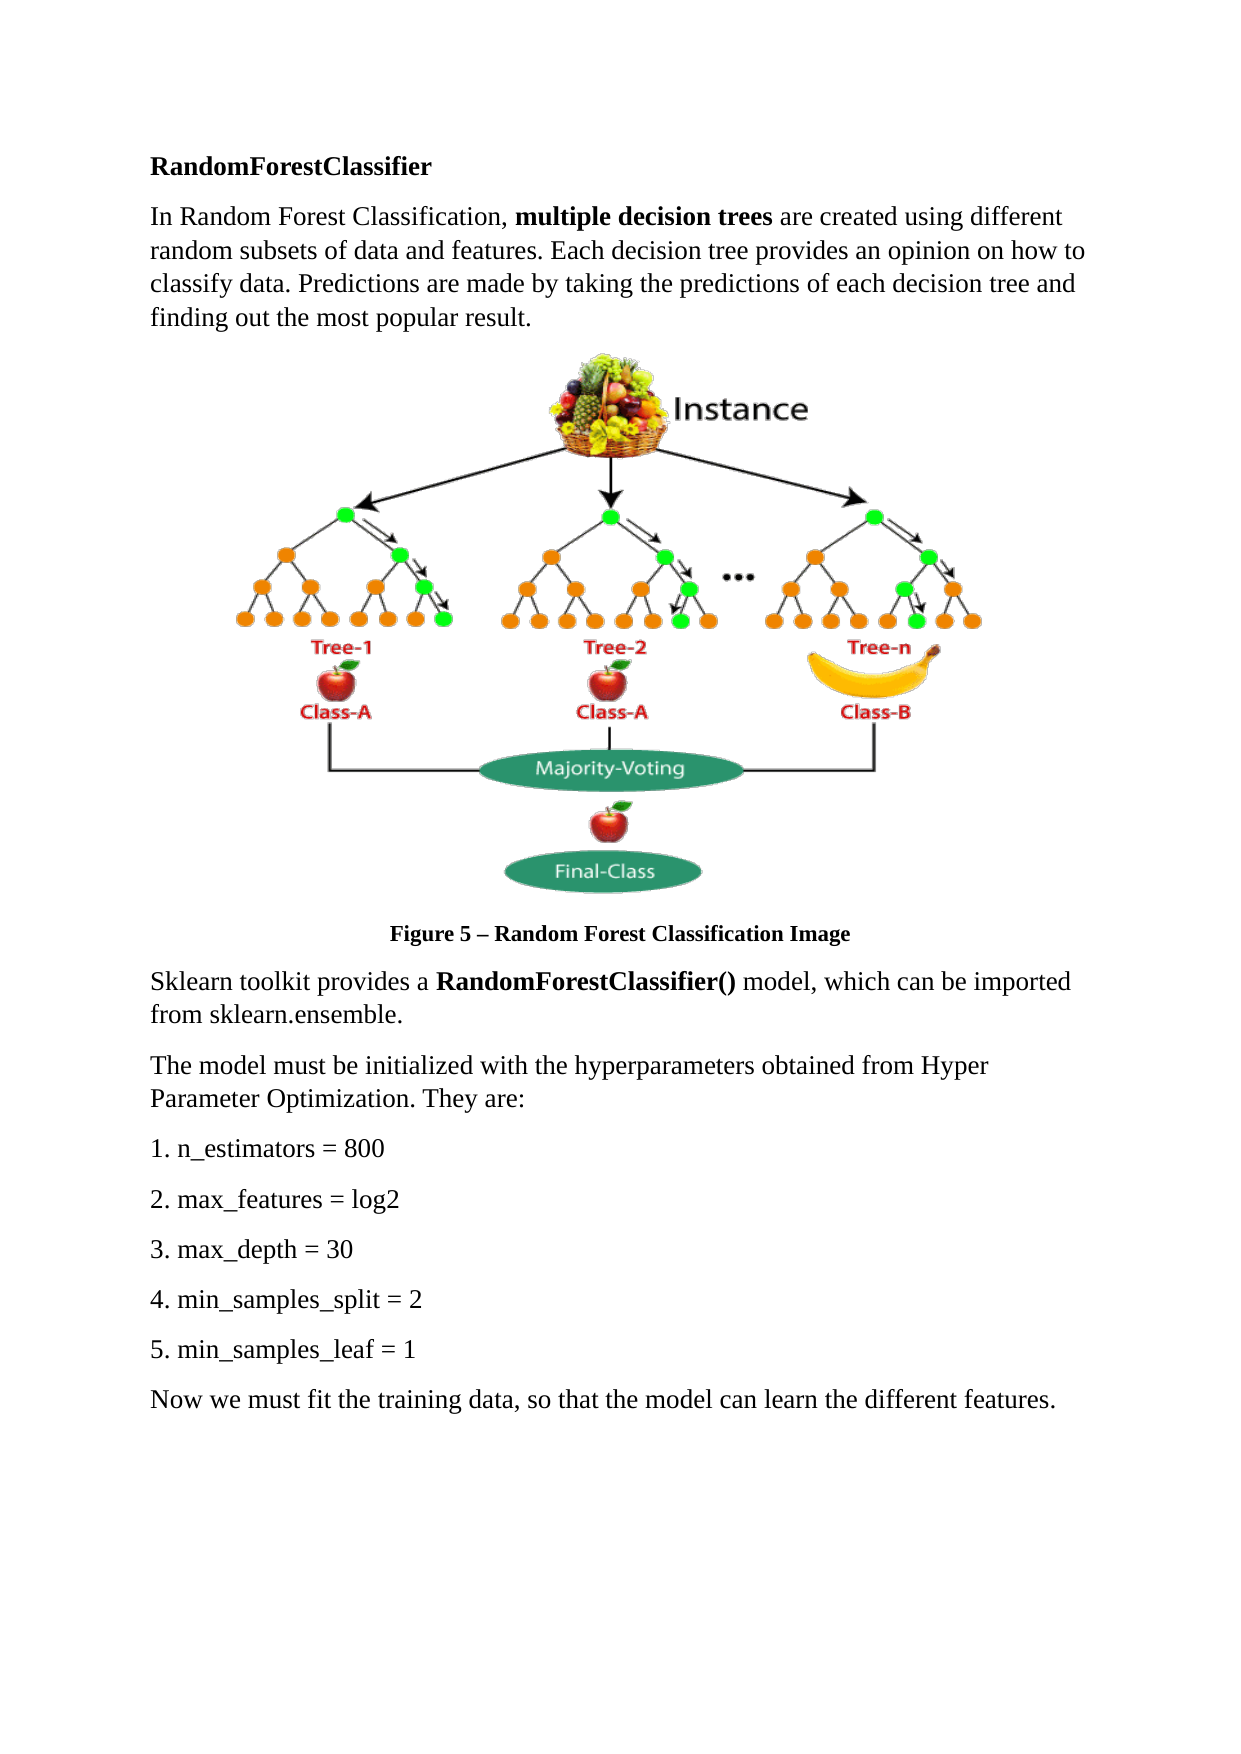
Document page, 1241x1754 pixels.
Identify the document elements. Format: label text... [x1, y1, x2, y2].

picture [234, 351, 1006, 901]
text 4. min_samples_split = 2 [150, 1283, 1090, 1314]
text The model must be initialized with the hyperparameters obtained from Hyper Parameter Optimization. They are: [150, 1049, 1090, 1113]
text In Random Forest Classification, multiple decision trees are created using different random subsets of data and features. Each decision tree provides an opinion on how to classify data. Predictions are made by taking the predictions of each decision tree and finding out the most popular result. [150, 200, 1090, 332]
text Figure 5 – Random Forest Classification Image [150, 920, 1090, 946]
text 2. max_features = log2 [150, 1183, 1090, 1214]
text 5. min_samples_leaf = 1 [150, 1333, 1090, 1364]
text 1. n_estimators = 800 [150, 1132, 1090, 1164]
text Now we must fit the training data, so that the model can learn the different features. [150, 1383, 1090, 1415]
text RandomForestClassifier [150, 150, 1090, 181]
text 3. max_depth = 30 [150, 1233, 1090, 1264]
text Sklearn toolkit provides a RandomForestClassifier() model, which can be imported from sklearn.ensemble. [150, 965, 1090, 1030]
